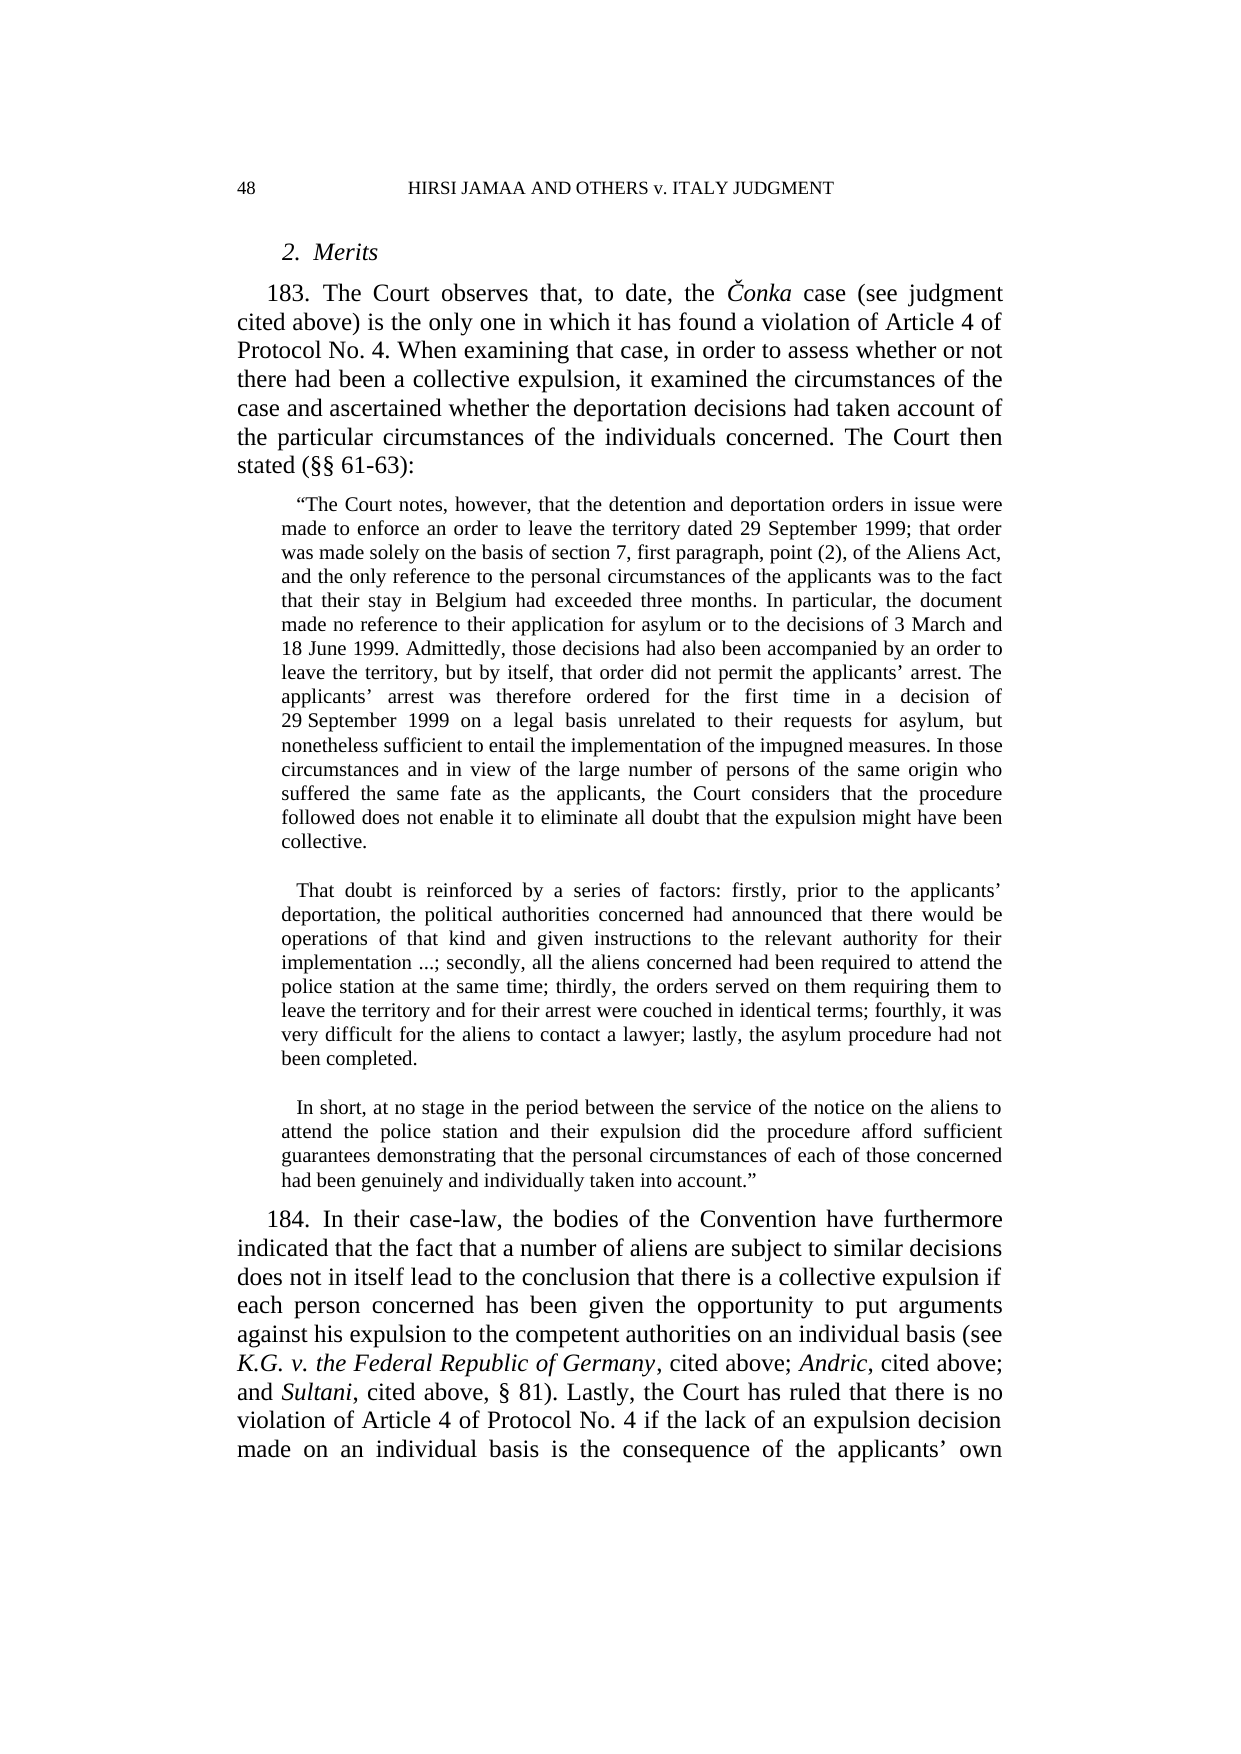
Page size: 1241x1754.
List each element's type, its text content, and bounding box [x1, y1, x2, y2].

text That doubt is reinforced by a series of factors: firstly, prior to the applicants’ deportation, the political authorities concerned had announced that there would be operations of that kind and given instructions to the relevant authority for their implementation ...; secondly, all the aliens concerned had been required to attend the police station at the same time; thirdly, the orders served on them requiring them to leave the territory and for their arrest were couched in identical terms; fourthly, it was very difficult for the aliens to contact a lawyer; lastly, the asylum procedure had not been completed. [281, 878, 1003, 1070]
text “The Court notes, however, that the detention and deportation orders in issue were made to enforce an order to leave the territory dated 29 September 1999; that order was made solely on the basis of section 7, first paragraph, point (2), of the Aliens Act, and the only reference to the personal circumstances of the applicants was to the fact that their stay in Belgium had exceeded three months. In particular, the document made no reference to their application for asylum or to the decisions of 3 March and 18 June 1999. Admittedly, those decisions had also been accompanied by an order to leave the territory, but by itself, that order did not permit the applicants’ arrest. The applicants’ arrest was therefore ordered for the first time in a decision of 29 September 1999 on a legal basis unrelated to their requests for asylum, but nonetheless sufficient to entail the implementation of the impugned measures. In those circumstances and in view of the large number of persons of the same origin who suffered the same fate as the applicants, the Court considers that the procedure followed does not enable it to eliminate all doubt that the expulsion might have been collective. [281, 492, 1003, 853]
text 183. The Court observes that, to date, the Čonka case (see judgment cited above) is the only one in which it has found a violation of Article 4 of Protocol No. 4. When examining that case, in order to assess whether or not there had been a collective expulsion, it examined the circumstances of the case and ascertained whether the deportation decisions had taken account of the particular circumstances of the individuals concerned. The Court then stated (§§ 61-63): [237, 278, 1003, 479]
text In short, at no stage in the period between the service of the notice on the aliens to attend the police station and their expulsion did the procedure afford sufficient guarantees demonstrating that the personal circumstances of each of those concerned had been genuinely and individually taken into account.” [281, 1095, 1003, 1192]
text 2. Merits [282, 237, 1003, 266]
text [237, 1204, 1003, 1463]
